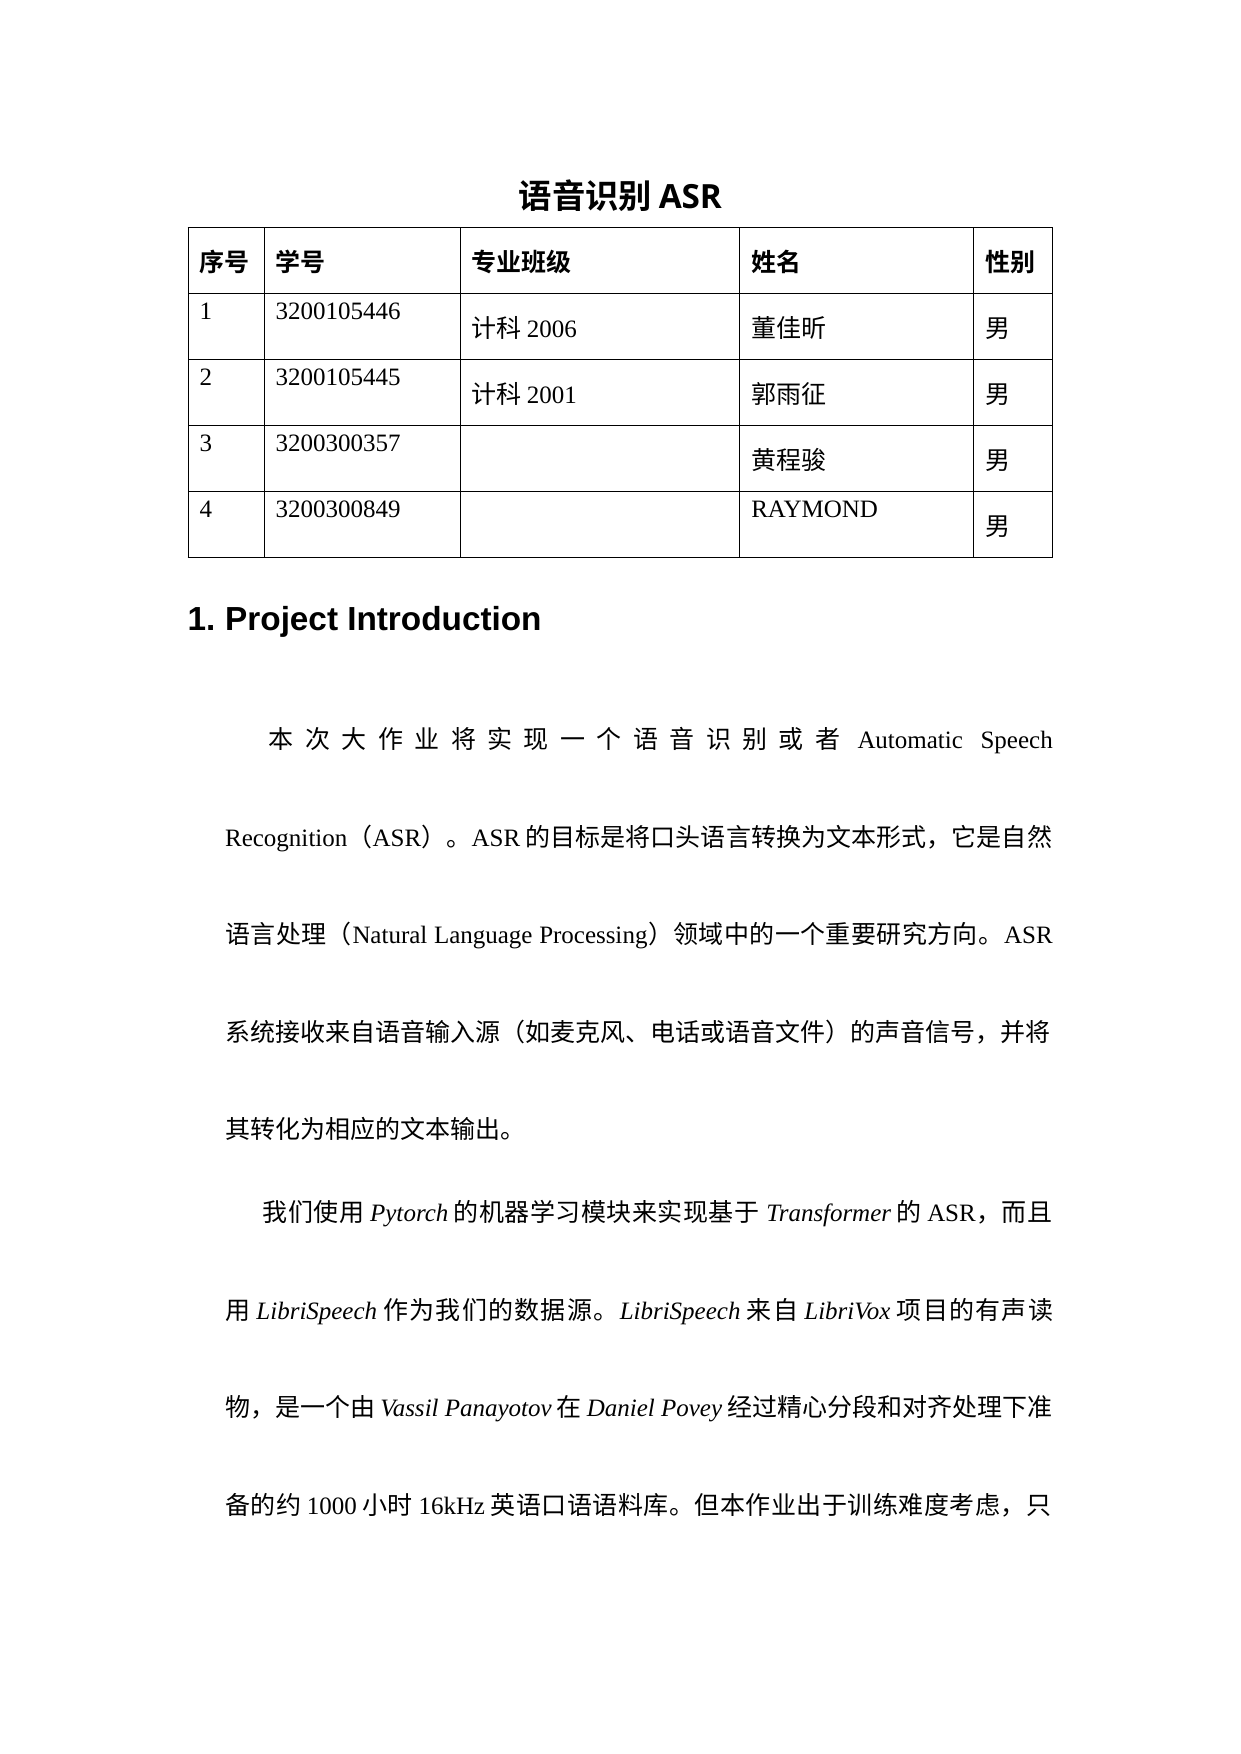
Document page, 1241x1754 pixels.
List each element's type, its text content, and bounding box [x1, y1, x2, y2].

table_cell 男 [974, 294, 1052, 359]
table_cell 董佳昕 [740, 294, 973, 359]
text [225, 1178, 1053, 1536]
table_cell 3200300357 [265, 426, 460, 491]
table_cell 男 [974, 426, 1052, 491]
table_header 姓名 [740, 228, 973, 293]
table_cell 1 [189, 294, 264, 359]
table_cell 4 [189, 492, 264, 557]
text 语音识别ASR [187, 162, 1053, 227]
table_header 性别 [974, 228, 1052, 293]
table_cell 计科2006 [461, 294, 739, 359]
table_cell 计科2001 [461, 360, 739, 425]
table_header 学号 [265, 228, 460, 293]
table_cell [461, 492, 739, 557]
table_cell [461, 426, 739, 491]
subtitle Project Introduction [187, 585, 1053, 650]
table_header 序号 [189, 228, 264, 293]
table_cell RAYMOND [740, 492, 973, 557]
table_cell 男 [974, 492, 1052, 557]
table_header 专业班级 [461, 228, 739, 293]
table_cell 黄程骏 [740, 426, 973, 491]
table_cell 3200105446 [265, 294, 460, 359]
table_cell 男 [974, 360, 1052, 425]
table_cell 2 [189, 360, 264, 425]
table_cell 郭雨征 [740, 360, 973, 425]
table_cell 3200300849 [265, 492, 460, 557]
table_cell 3200105445 [265, 360, 460, 425]
text 本次大作业将实现一个语音识别或者Automatic Speech Recognition（ASR）。ASR的目标是将口头语言转换为文本形式，它是自然语言处理（Natural Language Processing）领域中的一个重要研究方向。ASR系统接收来自语音输入源（如麦克风、电话或语音文件）的声音信号，并将其转化为相应的文本输出。 [225, 705, 1053, 1160]
table_cell 3 [189, 426, 264, 491]
